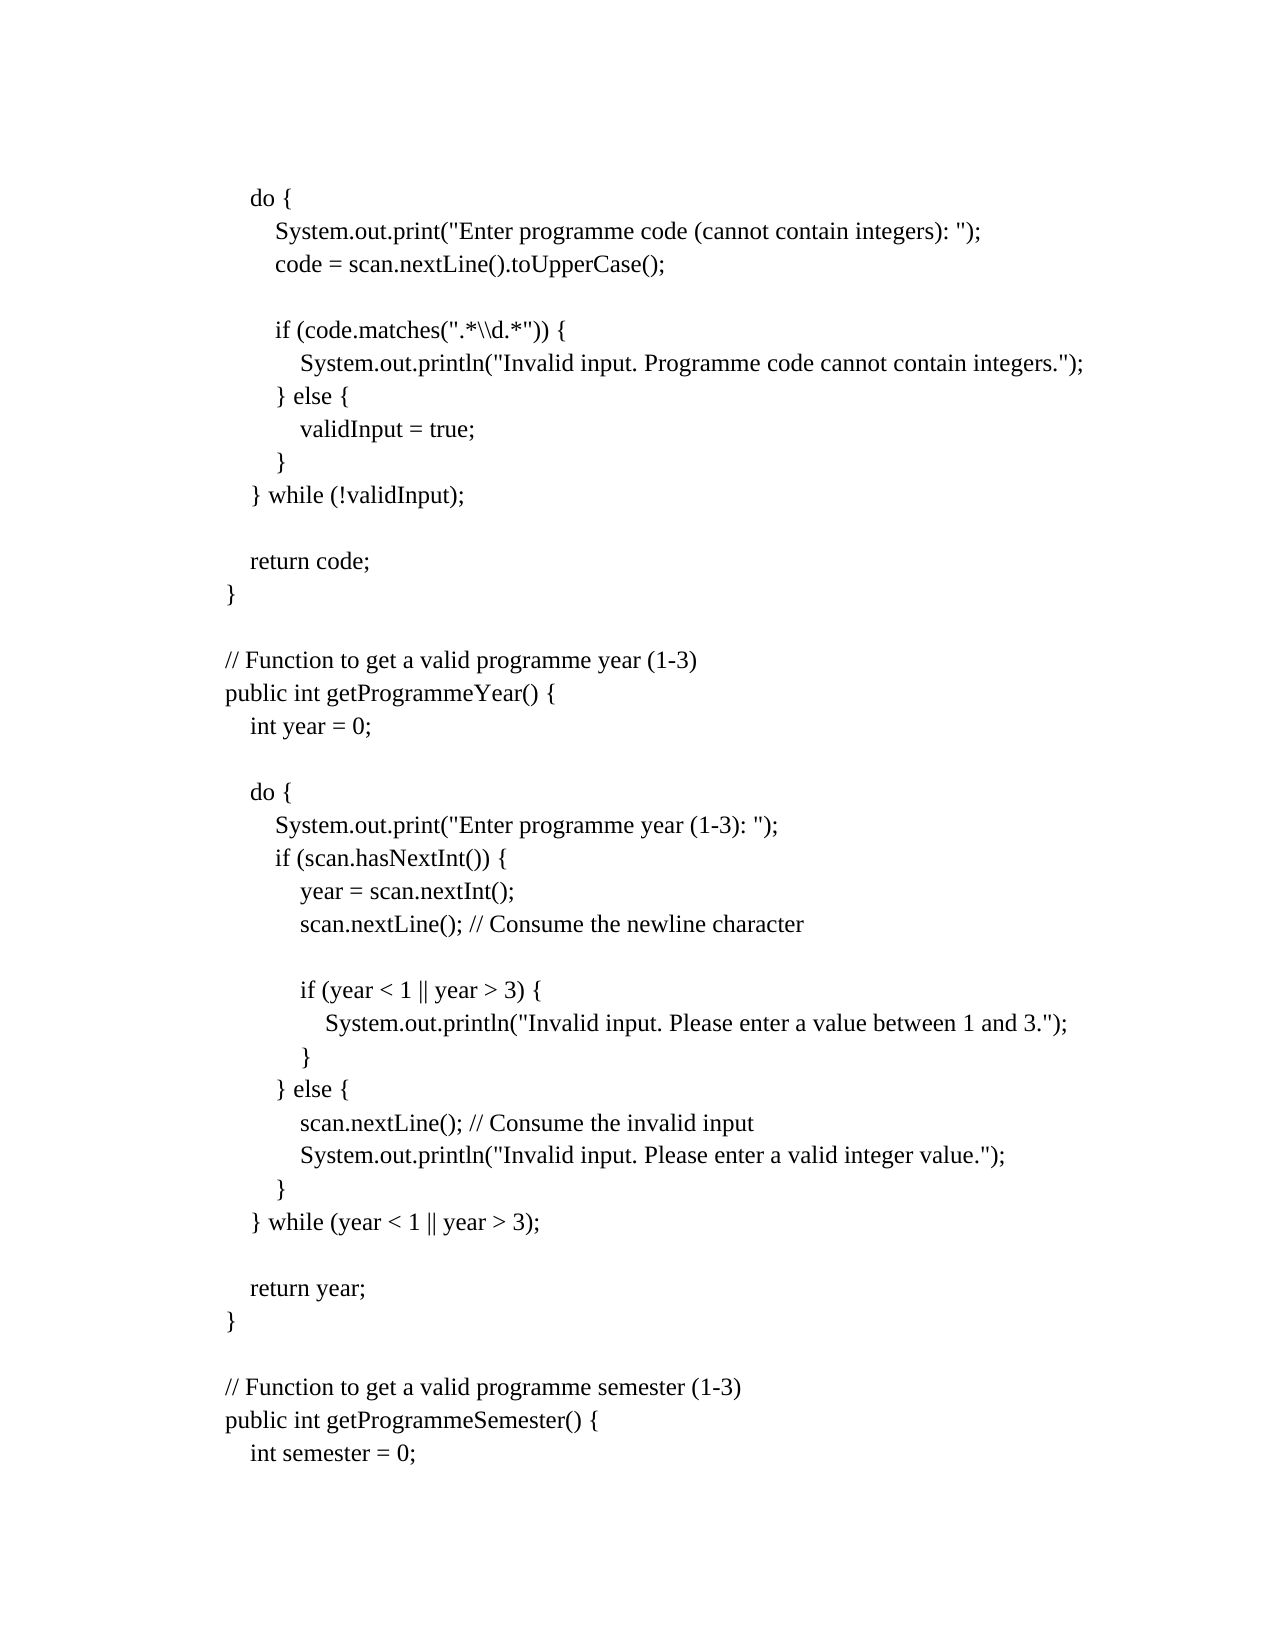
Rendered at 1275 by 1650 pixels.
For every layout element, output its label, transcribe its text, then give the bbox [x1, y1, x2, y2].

text } [150, 1306, 1125, 1334]
text System.out.println("Invalid input. Please enter a valid integer value."); [150, 1141, 1125, 1169]
text int year = 0; [150, 711, 1125, 740]
text } [150, 1042, 1125, 1070]
text do { [150, 183, 1125, 212]
text do { [150, 777, 1125, 806]
text public int getProgrammeYear() { [150, 678, 1125, 707]
text } else { [150, 381, 1125, 410]
text scan.nextLine(); // Consume the invalid input [150, 1108, 1125, 1136]
text code = scan.nextLine().toUpperCase(); [150, 249, 1125, 278]
text } while (!validInput); [150, 480, 1125, 509]
text System.out.print("Enter programme code (cannot contain integers): "); [150, 216, 1125, 245]
text // Function to get a valid programme semester (1-3) [150, 1372, 1125, 1401]
text public int getProgrammeSemester() { [150, 1405, 1125, 1433]
text return year; [150, 1273, 1125, 1301]
text if (scan.hasNextInt()) { [150, 843, 1125, 872]
text if (code.matches(".*\\d.*")) { [150, 315, 1125, 344]
text } [150, 1174, 1125, 1202]
text year = scan.nextInt(); [150, 876, 1125, 905]
text int semester = 0; [150, 1438, 1125, 1467]
text System.out.println("Invalid input. Programme code cannot contain integers."); [150, 348, 1125, 377]
text } while (year < 1 || year > 3); [150, 1207, 1125, 1235]
text return code; [150, 546, 1125, 575]
text scan.nextLine(); // Consume the newline character [150, 909, 1125, 938]
text if (year < 1 || year > 3) { [150, 976, 1125, 1004]
text } [150, 579, 1125, 608]
text validInput = true; [150, 414, 1125, 443]
text System.out.println("Invalid input. Please enter a value between 1 and 3."); [150, 1008, 1125, 1037]
text } [150, 447, 1125, 476]
text System.out.print("Enter programme year (1-3): "); [150, 810, 1125, 839]
text // Function to get a valid programme year (1-3) [150, 645, 1125, 674]
text } else { [150, 1074, 1125, 1103]
